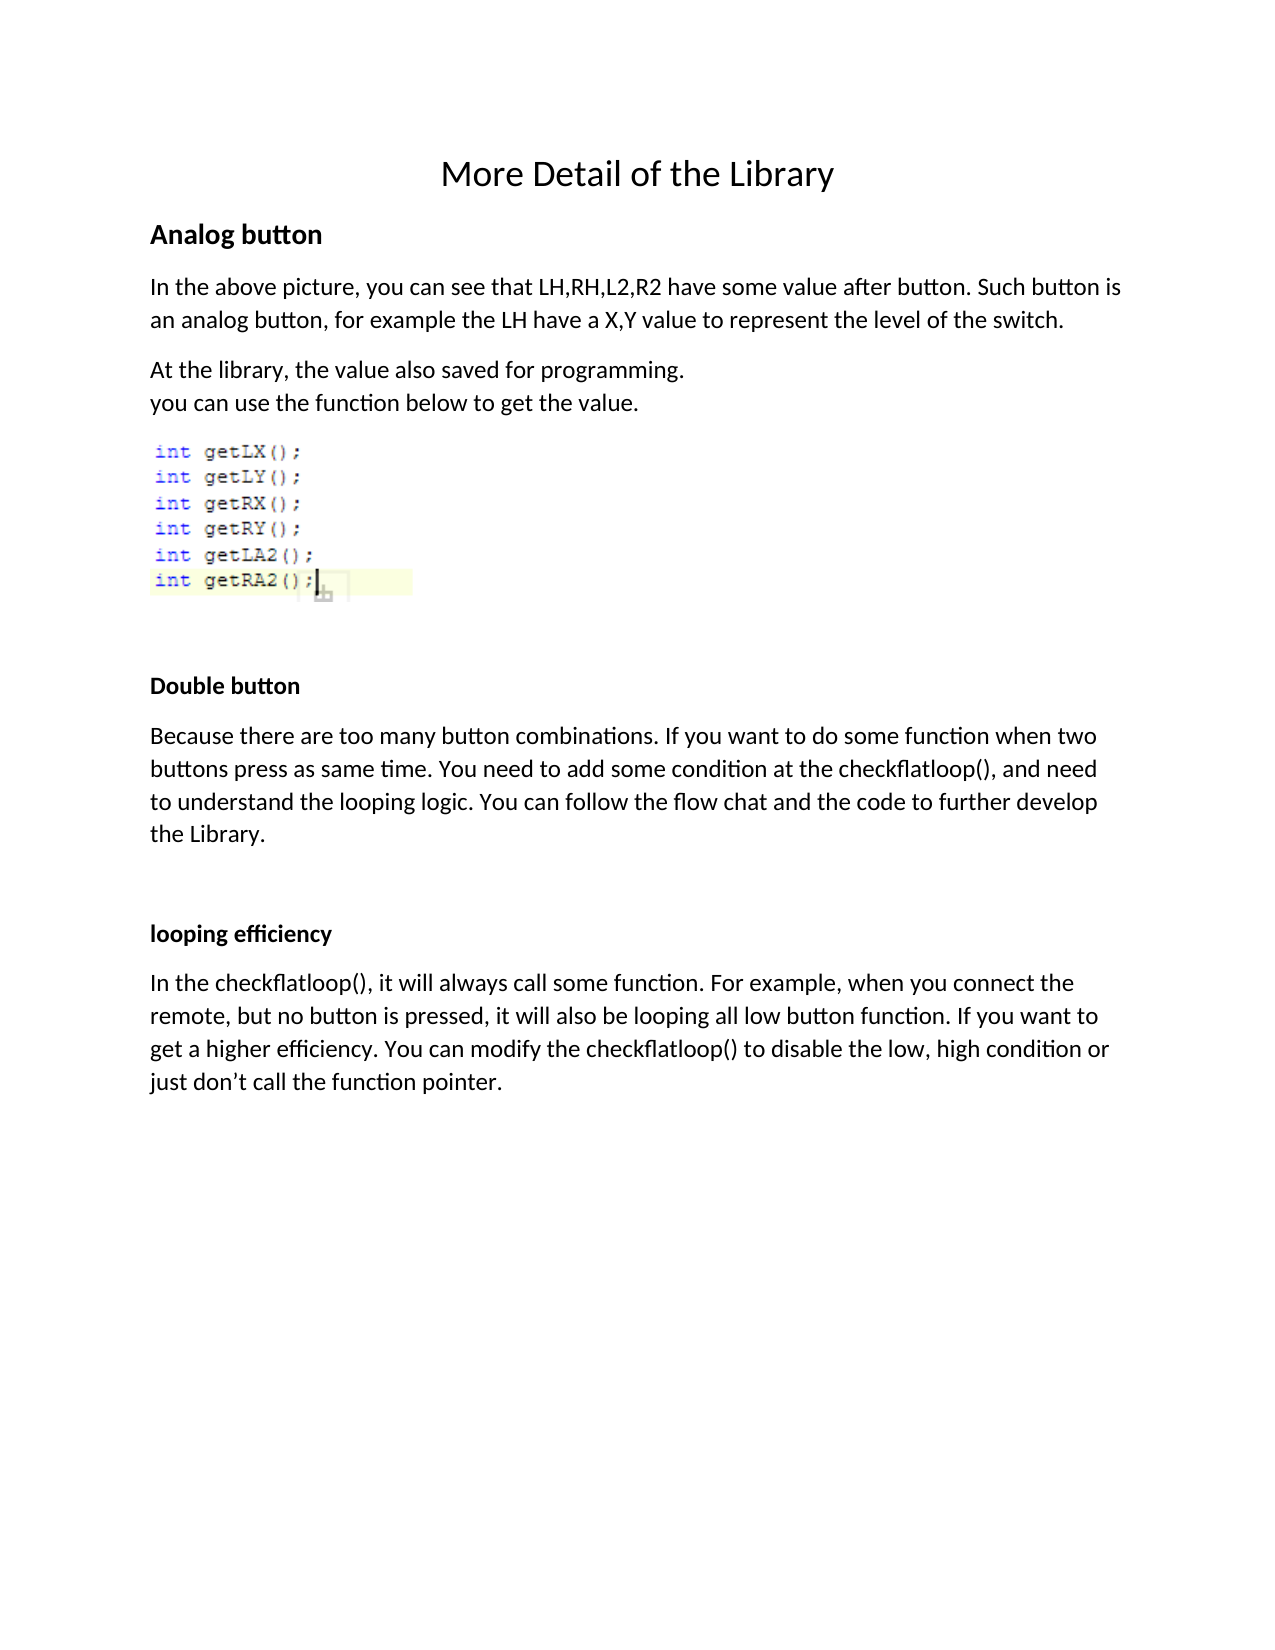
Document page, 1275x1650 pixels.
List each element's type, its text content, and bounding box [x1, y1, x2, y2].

text looping efficiency [150, 918, 1125, 948]
text In the checkflatloop(), it will always call some function. For example, when you connect the remote, but no button is pressed, it will also be looping all low button function. If you want to get a higher efficiency. You can modify the checkflatloop() to disable the low, high condition or just don’t call the function pointer. [150, 967, 1125, 1097]
text At the library, the value also saved for programming. you can use the function below to get the value. [150, 354, 1125, 417]
picture [150, 436, 413, 602]
text Because there are too many button combinations. If you want to do some function when two buttons press as same time. You need to add some condition at the checkflatloop(), and need to understand the looping logic. You can follow the flow chat and the code to further develop the Library. [150, 720, 1125, 849]
text More Detail of the Library [150, 150, 1125, 196]
text Analog button [150, 216, 1125, 252]
text In the above picture, you can see that LH,RH,L2,R2 have some value after button. Such button is an analog button, for example the LH have a X,Y value to represent the level of the switch. [150, 271, 1125, 335]
text Double button [150, 670, 1125, 701]
